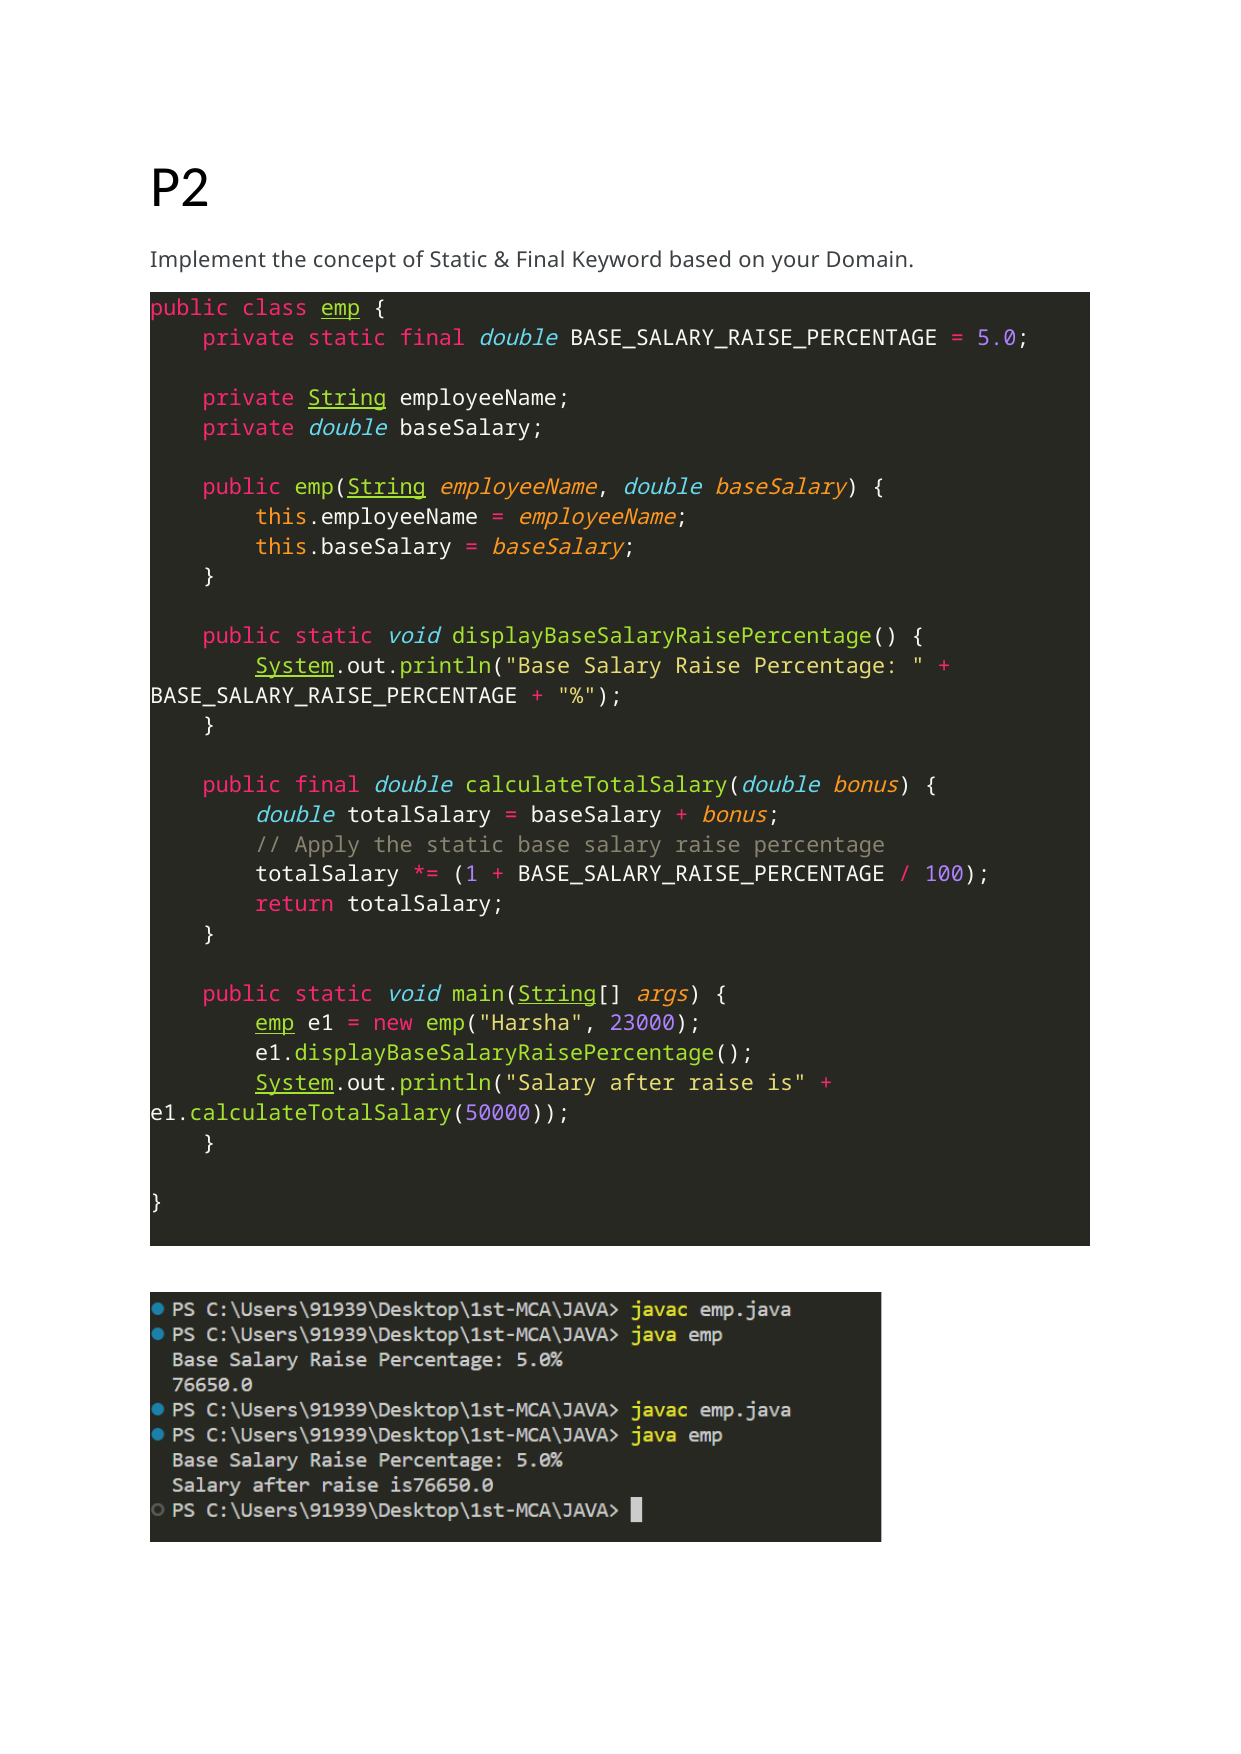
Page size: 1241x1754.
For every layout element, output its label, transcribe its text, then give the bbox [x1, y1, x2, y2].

text public static void displayBaseSalaryRaisePercentage() { [150, 620, 1090, 650]
text } [150, 1186, 1090, 1216]
text // Apply the static base salary raise percentage [150, 828, 1090, 858]
text public static void main(String[] args) { [150, 977, 1090, 1007]
text emp e1 = new emp("Harsha", 23000); [150, 1007, 1090, 1037]
text totalSalary *= (1 + BASE_SALARY_RAISE_PERCENTAGE / 100); [150, 858, 1090, 888]
text public final double calculateTotalSalary(double bonus) { [150, 769, 1090, 799]
text double totalSalary = baseSalary + bonus; [150, 799, 1090, 828]
text } [150, 709, 1090, 739]
text } [150, 918, 1090, 948]
text } [150, 560, 1090, 590]
text } [150, 1126, 1090, 1156]
text public class emp { [150, 292, 1090, 322]
text private String employeeName; [150, 382, 1090, 411]
text Implement the concept of Static & Final Keyword based on your Domain. [150, 243, 1090, 273]
text P2 [150, 150, 1090, 221]
text this.baseSalary = baseSalary; [150, 531, 1090, 560]
text private static final double BASE_SALARY_RAISE_PERCENTAGE = 5.0; [150, 322, 1090, 352]
picture [150, 1292, 882, 1542]
text System.out.println("Base Salary Raise Percentage: " + BASE_SALARY_RAISE_PERCENTAGE + "%"); [150, 650, 1090, 709]
text e1.displayBaseSalaryRaisePercentage(); [150, 1037, 1090, 1067]
text private double baseSalary; [150, 411, 1090, 441]
text public emp(String employeeName, double baseSalary) { [150, 471, 1090, 501]
text System.out.println("Salary after raise is" + e1.calculateTotalSalary(50000)); [150, 1067, 1090, 1126]
text return totalSalary; [150, 888, 1090, 918]
text this.employeeName = employeeName; [150, 501, 1090, 531]
